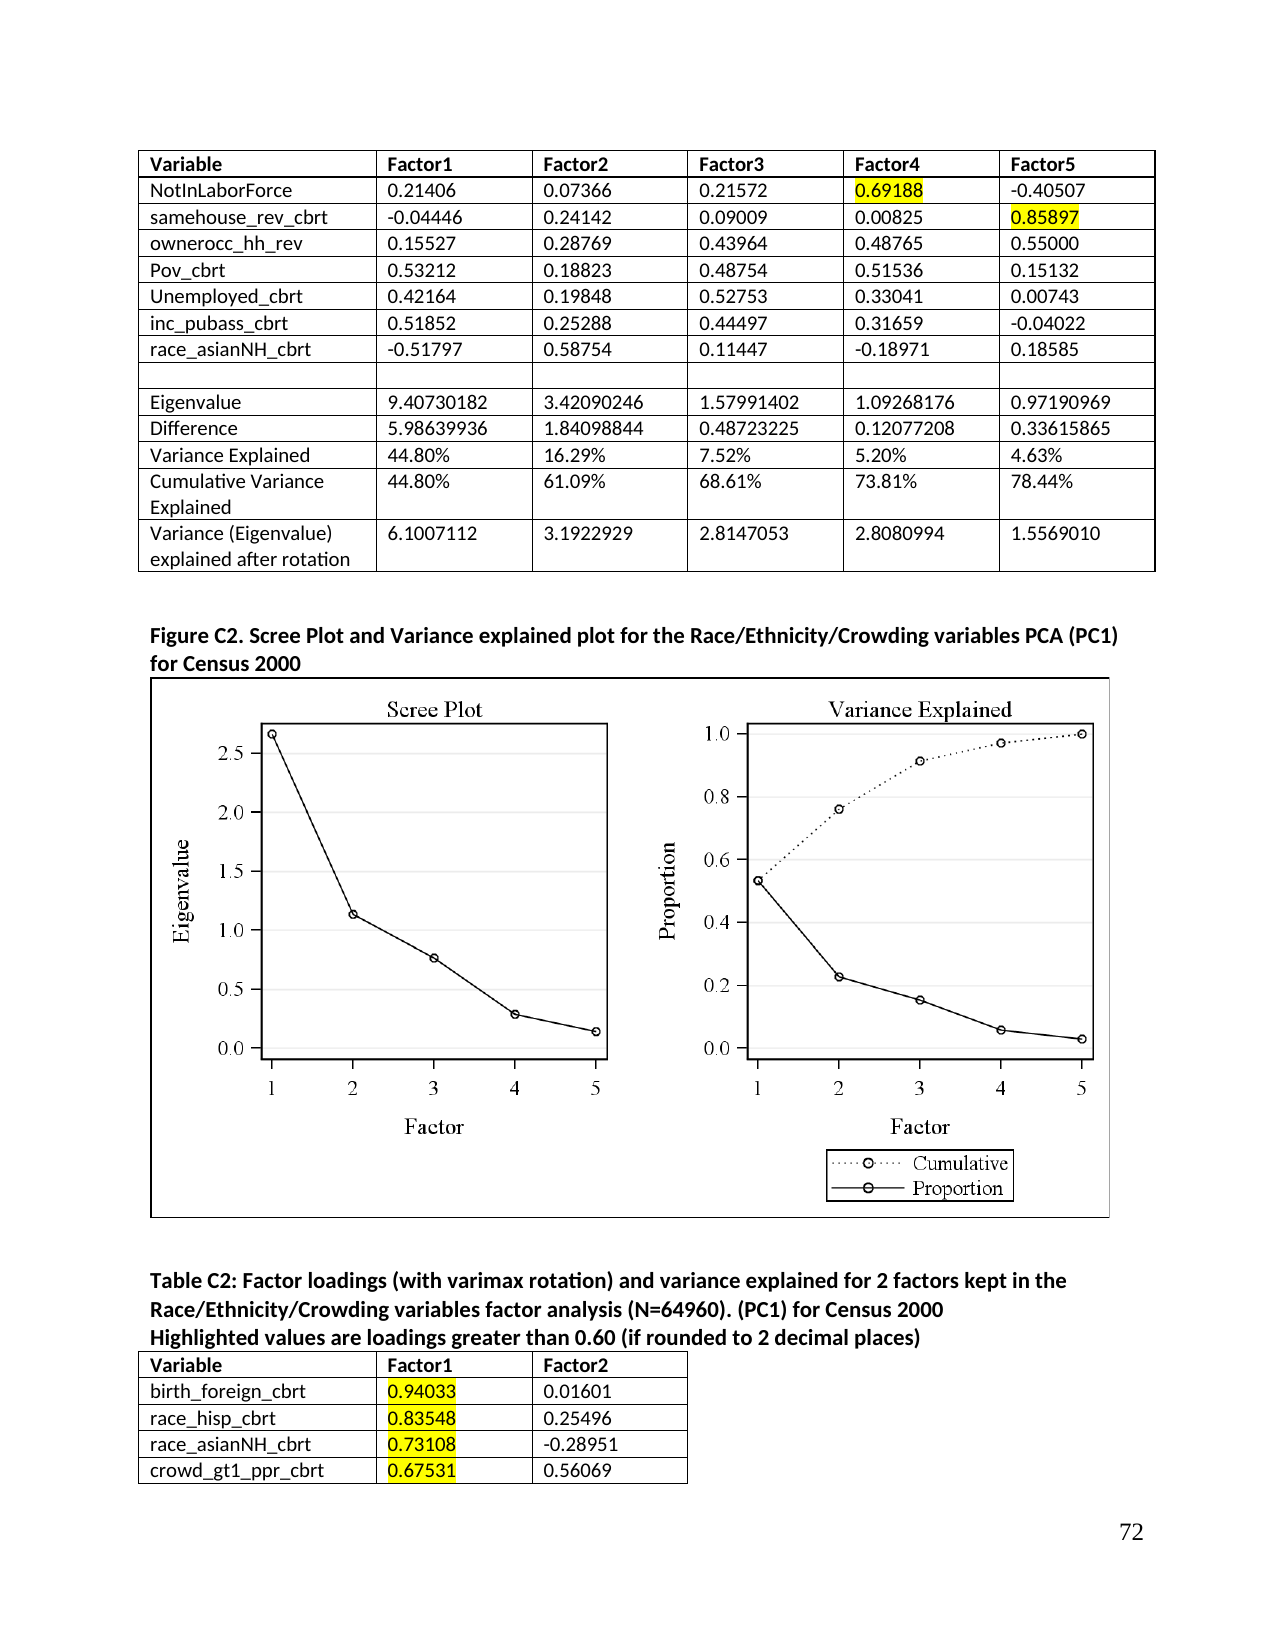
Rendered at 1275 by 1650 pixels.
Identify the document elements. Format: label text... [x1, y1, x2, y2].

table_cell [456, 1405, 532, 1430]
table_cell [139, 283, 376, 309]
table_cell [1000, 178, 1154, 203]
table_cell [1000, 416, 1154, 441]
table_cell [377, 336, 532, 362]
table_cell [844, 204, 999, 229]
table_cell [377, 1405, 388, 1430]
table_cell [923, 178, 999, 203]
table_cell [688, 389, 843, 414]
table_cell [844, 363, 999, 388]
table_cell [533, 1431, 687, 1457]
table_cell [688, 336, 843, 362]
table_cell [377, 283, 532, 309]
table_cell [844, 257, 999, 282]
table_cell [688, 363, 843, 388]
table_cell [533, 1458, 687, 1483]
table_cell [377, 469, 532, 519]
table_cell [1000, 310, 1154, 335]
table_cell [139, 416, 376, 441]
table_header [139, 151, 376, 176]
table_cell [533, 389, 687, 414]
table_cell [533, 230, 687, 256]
subtitle Table C2: Factor loadings (with varimax rotation) and variance explained for 2 factors kept in the Race/Ethnicity/Crowding variables factor analysis (N=64960). (PC1) for Census 2000 [150, 1267, 1144, 1323]
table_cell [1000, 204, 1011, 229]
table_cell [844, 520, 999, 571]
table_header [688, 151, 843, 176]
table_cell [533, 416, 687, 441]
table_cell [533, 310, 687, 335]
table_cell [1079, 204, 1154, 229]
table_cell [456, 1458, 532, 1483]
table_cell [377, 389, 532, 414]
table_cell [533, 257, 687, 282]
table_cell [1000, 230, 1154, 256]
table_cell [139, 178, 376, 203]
text Highlighted values are loadings greater than 0.60 (if rounded to 2 decimal places) [150, 1323, 1144, 1351]
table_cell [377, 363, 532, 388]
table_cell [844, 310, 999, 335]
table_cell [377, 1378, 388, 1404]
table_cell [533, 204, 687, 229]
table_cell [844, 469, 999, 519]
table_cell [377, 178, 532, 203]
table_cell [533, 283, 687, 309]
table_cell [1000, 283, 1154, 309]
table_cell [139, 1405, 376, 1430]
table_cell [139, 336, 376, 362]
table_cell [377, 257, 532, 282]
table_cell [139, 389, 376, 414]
picture [150, 677, 1110, 1218]
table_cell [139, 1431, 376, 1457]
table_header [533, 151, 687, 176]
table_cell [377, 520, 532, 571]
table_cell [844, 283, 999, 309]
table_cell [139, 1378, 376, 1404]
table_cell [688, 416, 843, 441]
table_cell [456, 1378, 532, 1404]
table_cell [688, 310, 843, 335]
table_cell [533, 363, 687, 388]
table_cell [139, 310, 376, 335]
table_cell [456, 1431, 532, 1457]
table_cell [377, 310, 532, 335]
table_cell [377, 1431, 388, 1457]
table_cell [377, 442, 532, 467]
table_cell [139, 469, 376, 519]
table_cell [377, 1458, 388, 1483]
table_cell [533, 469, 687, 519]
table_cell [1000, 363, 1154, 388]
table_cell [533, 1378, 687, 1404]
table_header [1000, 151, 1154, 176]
subtitle Figure C2. Scree Plot and Variance explained plot for the Race/Ethnicity/Crowding variables PCA (PC1) for Census 2000 [150, 621, 1144, 677]
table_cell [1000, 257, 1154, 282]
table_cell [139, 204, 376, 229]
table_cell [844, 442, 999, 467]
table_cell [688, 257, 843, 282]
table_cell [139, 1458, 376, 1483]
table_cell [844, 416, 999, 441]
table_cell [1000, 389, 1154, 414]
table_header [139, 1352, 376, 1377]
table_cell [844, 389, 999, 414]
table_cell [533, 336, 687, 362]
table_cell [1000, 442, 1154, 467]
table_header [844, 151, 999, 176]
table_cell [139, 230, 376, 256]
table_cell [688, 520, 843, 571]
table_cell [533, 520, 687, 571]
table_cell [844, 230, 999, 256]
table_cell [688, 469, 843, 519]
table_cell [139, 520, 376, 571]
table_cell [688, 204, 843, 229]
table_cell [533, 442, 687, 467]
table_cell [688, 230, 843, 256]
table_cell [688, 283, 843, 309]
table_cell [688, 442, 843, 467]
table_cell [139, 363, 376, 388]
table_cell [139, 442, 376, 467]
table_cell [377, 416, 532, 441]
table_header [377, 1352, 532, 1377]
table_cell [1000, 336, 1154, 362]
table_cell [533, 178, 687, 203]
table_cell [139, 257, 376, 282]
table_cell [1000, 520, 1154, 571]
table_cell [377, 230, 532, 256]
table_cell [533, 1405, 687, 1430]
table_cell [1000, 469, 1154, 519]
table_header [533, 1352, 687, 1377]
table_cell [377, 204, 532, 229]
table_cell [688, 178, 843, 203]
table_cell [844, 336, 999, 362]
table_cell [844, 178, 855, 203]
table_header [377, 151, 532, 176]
